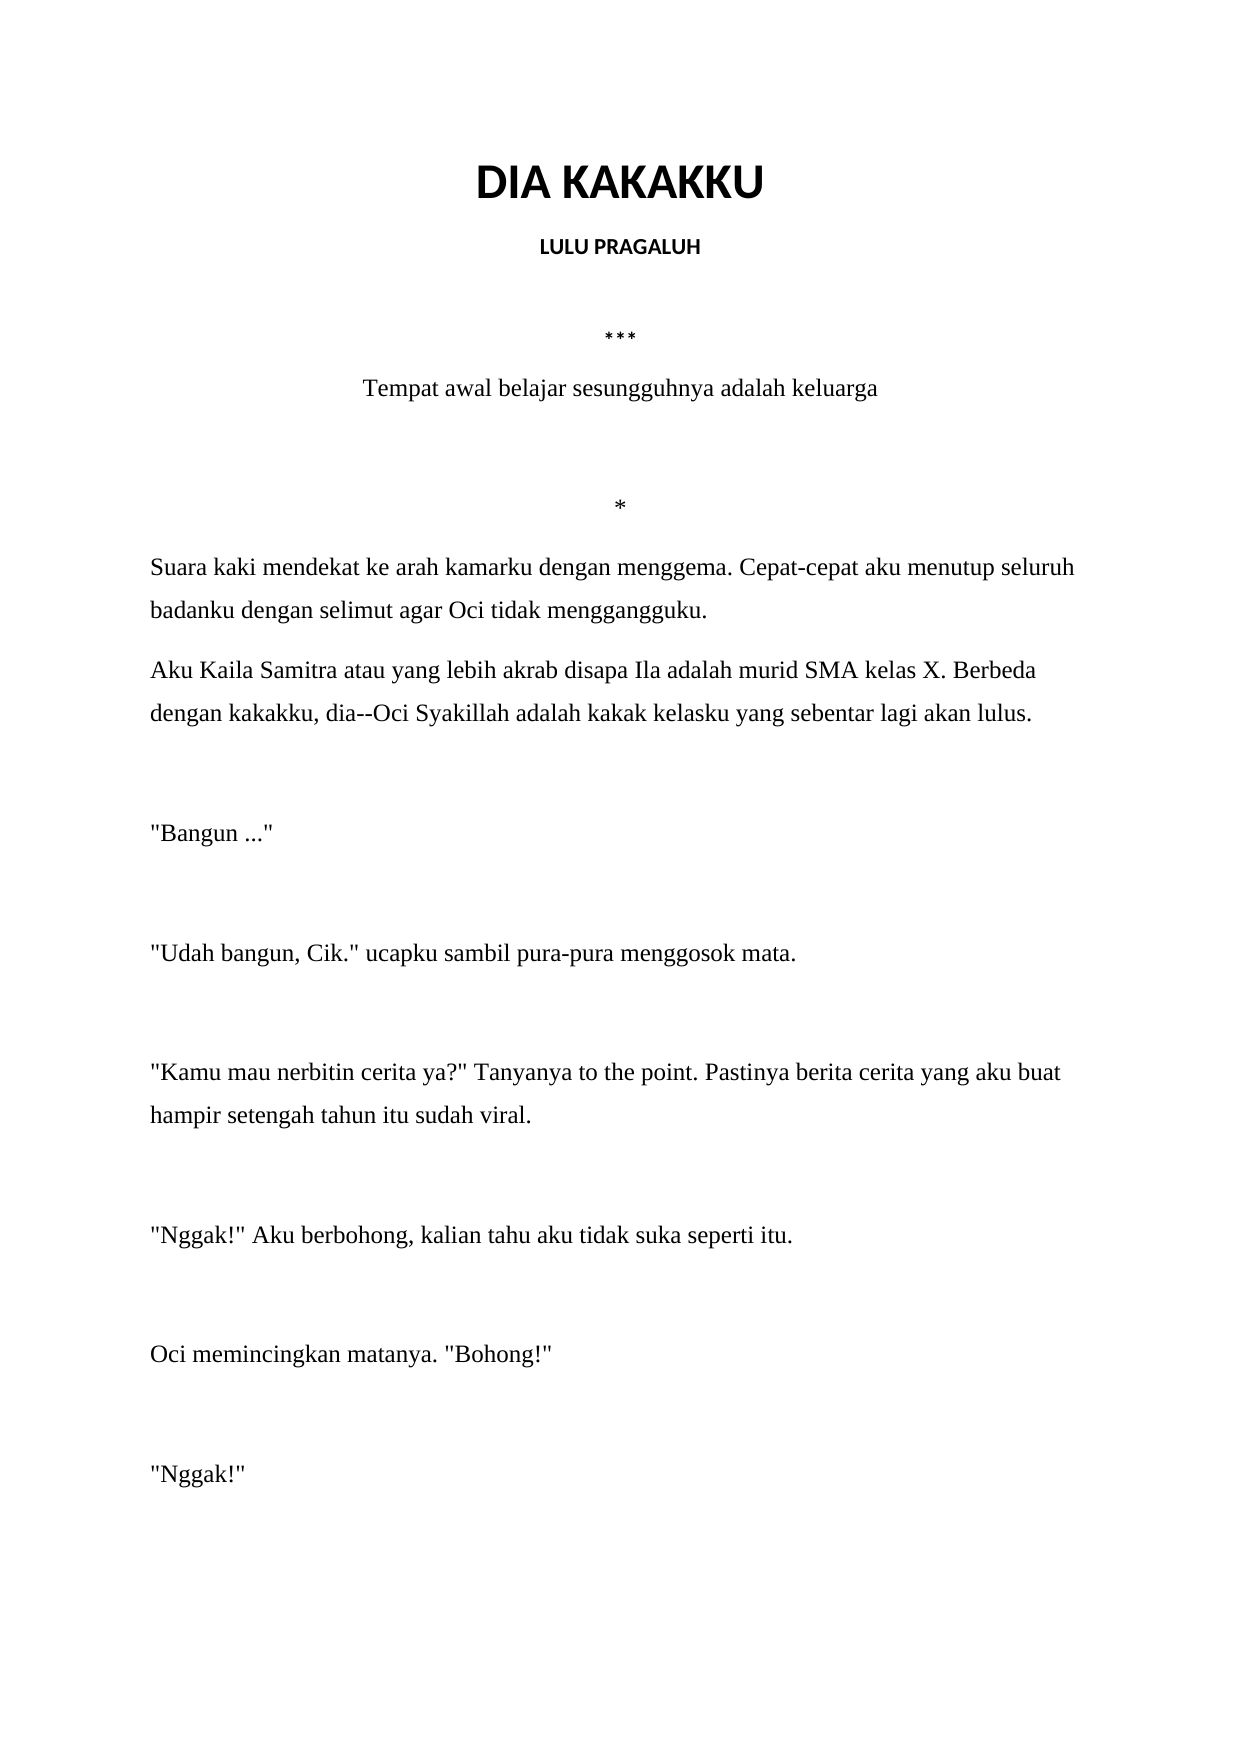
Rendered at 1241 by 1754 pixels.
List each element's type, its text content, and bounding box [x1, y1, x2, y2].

text "Nggak!" [150, 1459, 1090, 1488]
text Tempat awal belajar sesungguhnya adalah keluarga [150, 373, 1090, 402]
text Aku Kaila Samitra atau yang lebih akrab disapa Ila adalah murid SMA kelas X. Berbeda dengan kakakku, dia--Oci Syakillah adalah kakak kelasku yang sebentar lagi akan lulus. [150, 655, 1090, 727]
text Suara kaki mendekat ke arah kamarku dengan menggema. Cepat-cepat aku menutup seluruh badanku dengan selimut agar Oci tidak menggangguku. [150, 552, 1090, 624]
text * [150, 493, 1090, 521]
text Oci memincingkan matanya. "Bohong!" [150, 1339, 1090, 1368]
text *** [150, 326, 1090, 354]
text "Kamu mau nerbitin cerita ya?" Tanyanya to the point. Pastinya berita cerita yang aku buat hampir setengah tahun itu sudah viral. [150, 1057, 1090, 1129]
text "Udah bangun, Cik." ucapku sambil pura-pura menggosok mata. [150, 938, 1090, 966]
text DIA KAKAKKU [150, 150, 1090, 211]
text LULU PRAGALUH [150, 232, 1090, 261]
text "Nggak!" Aku berbohong, kalian tahu aku tidak suka seperti itu. [150, 1220, 1090, 1249]
text "Bangun ..." [150, 818, 1090, 847]
